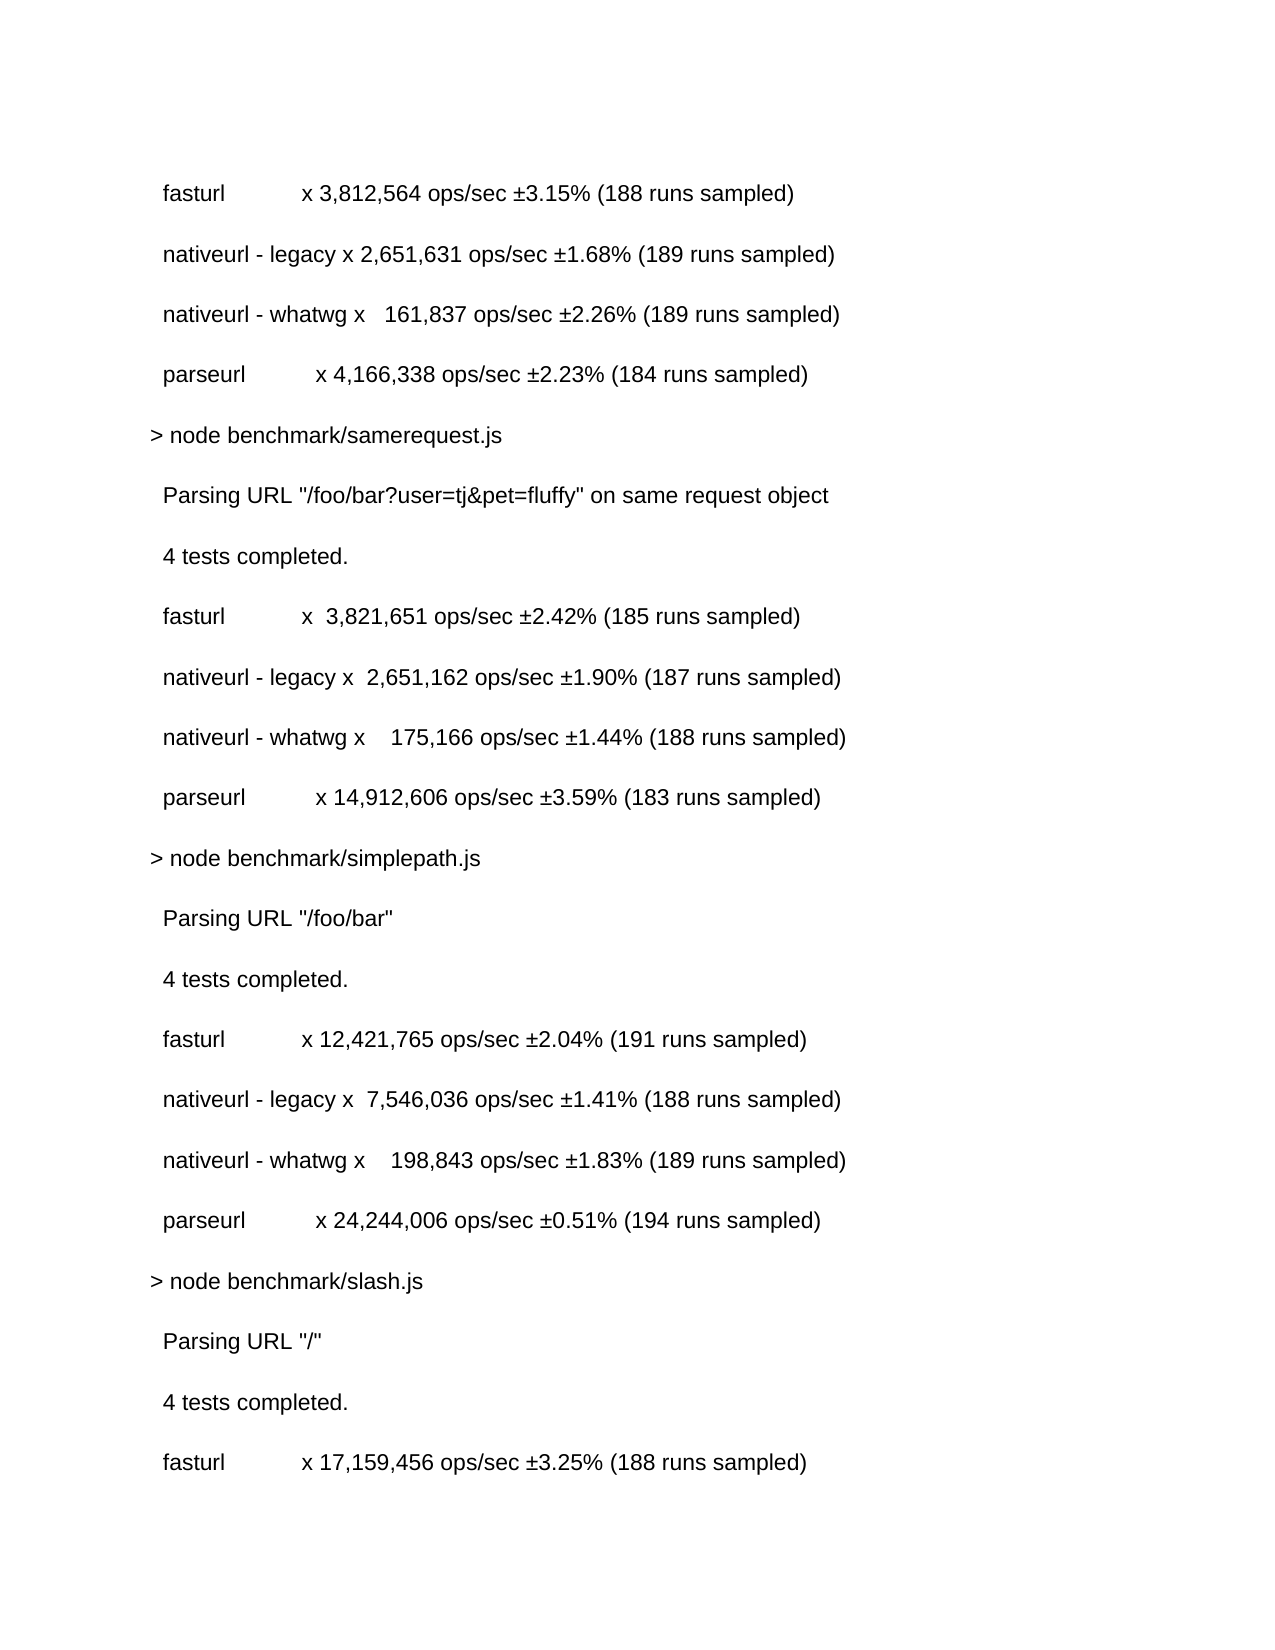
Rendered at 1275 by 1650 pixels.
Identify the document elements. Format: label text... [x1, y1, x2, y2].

text fasturl x 3,821,651 ops/sec ±2.42% (185 runs sampled) [150, 603, 1125, 629]
text fasturl x 17,159,456 ops/sec ±3.25% (188 runs sampled) [150, 1449, 1125, 1475]
text Parsing URL "/" [150, 1328, 1125, 1354]
text > node benchmark/samerequest.js [150, 422, 1125, 448]
text 4 tests completed. [150, 1388, 1125, 1415]
text parseurl x 4,166,338 ops/sec ±2.23% (184 runs sampled) [150, 361, 1125, 388]
text Parsing URL "/foo/bar" [150, 905, 1125, 932]
text 4 tests completed. [150, 966, 1125, 992]
text Parsing URL "/foo/bar?user=tj&pet=fluffy" on same request object [150, 482, 1125, 509]
text nativeurl - legacy x 2,651,631 ops/sec ±1.68% (189 runs sampled) [150, 241, 1125, 267]
text > node benchmark/simplepath.js [150, 845, 1125, 871]
text nativeurl - legacy x 7,546,036 ops/sec ±1.41% (188 runs sampled) [150, 1086, 1125, 1113]
text parseurl x 24,244,006 ops/sec ±0.51% (194 runs sampled) [150, 1207, 1125, 1234]
text fasturl x 3,812,564 ops/sec ±3.15% (188 runs sampled) [150, 180, 1125, 207]
text nativeurl - whatwg x 198,843 ops/sec ±1.83% (189 runs sampled) [150, 1147, 1125, 1173]
text nativeurl - whatwg x 175,166 ops/sec ±1.44% (188 runs sampled) [150, 724, 1125, 750]
text > node benchmark/slash.js [150, 1268, 1125, 1294]
text fasturl x 12,421,765 ops/sec ±2.04% (191 runs sampled) [150, 1026, 1125, 1052]
text 4 tests completed. [150, 543, 1125, 569]
text parseurl x 14,912,606 ops/sec ±3.59% (183 runs sampled) [150, 784, 1125, 811]
text nativeurl - legacy x 2,651,162 ops/sec ±1.90% (187 runs sampled) [150, 663, 1125, 690]
text nativeurl - whatwg x 161,837 ops/sec ±2.26% (189 runs sampled) [150, 301, 1125, 327]
